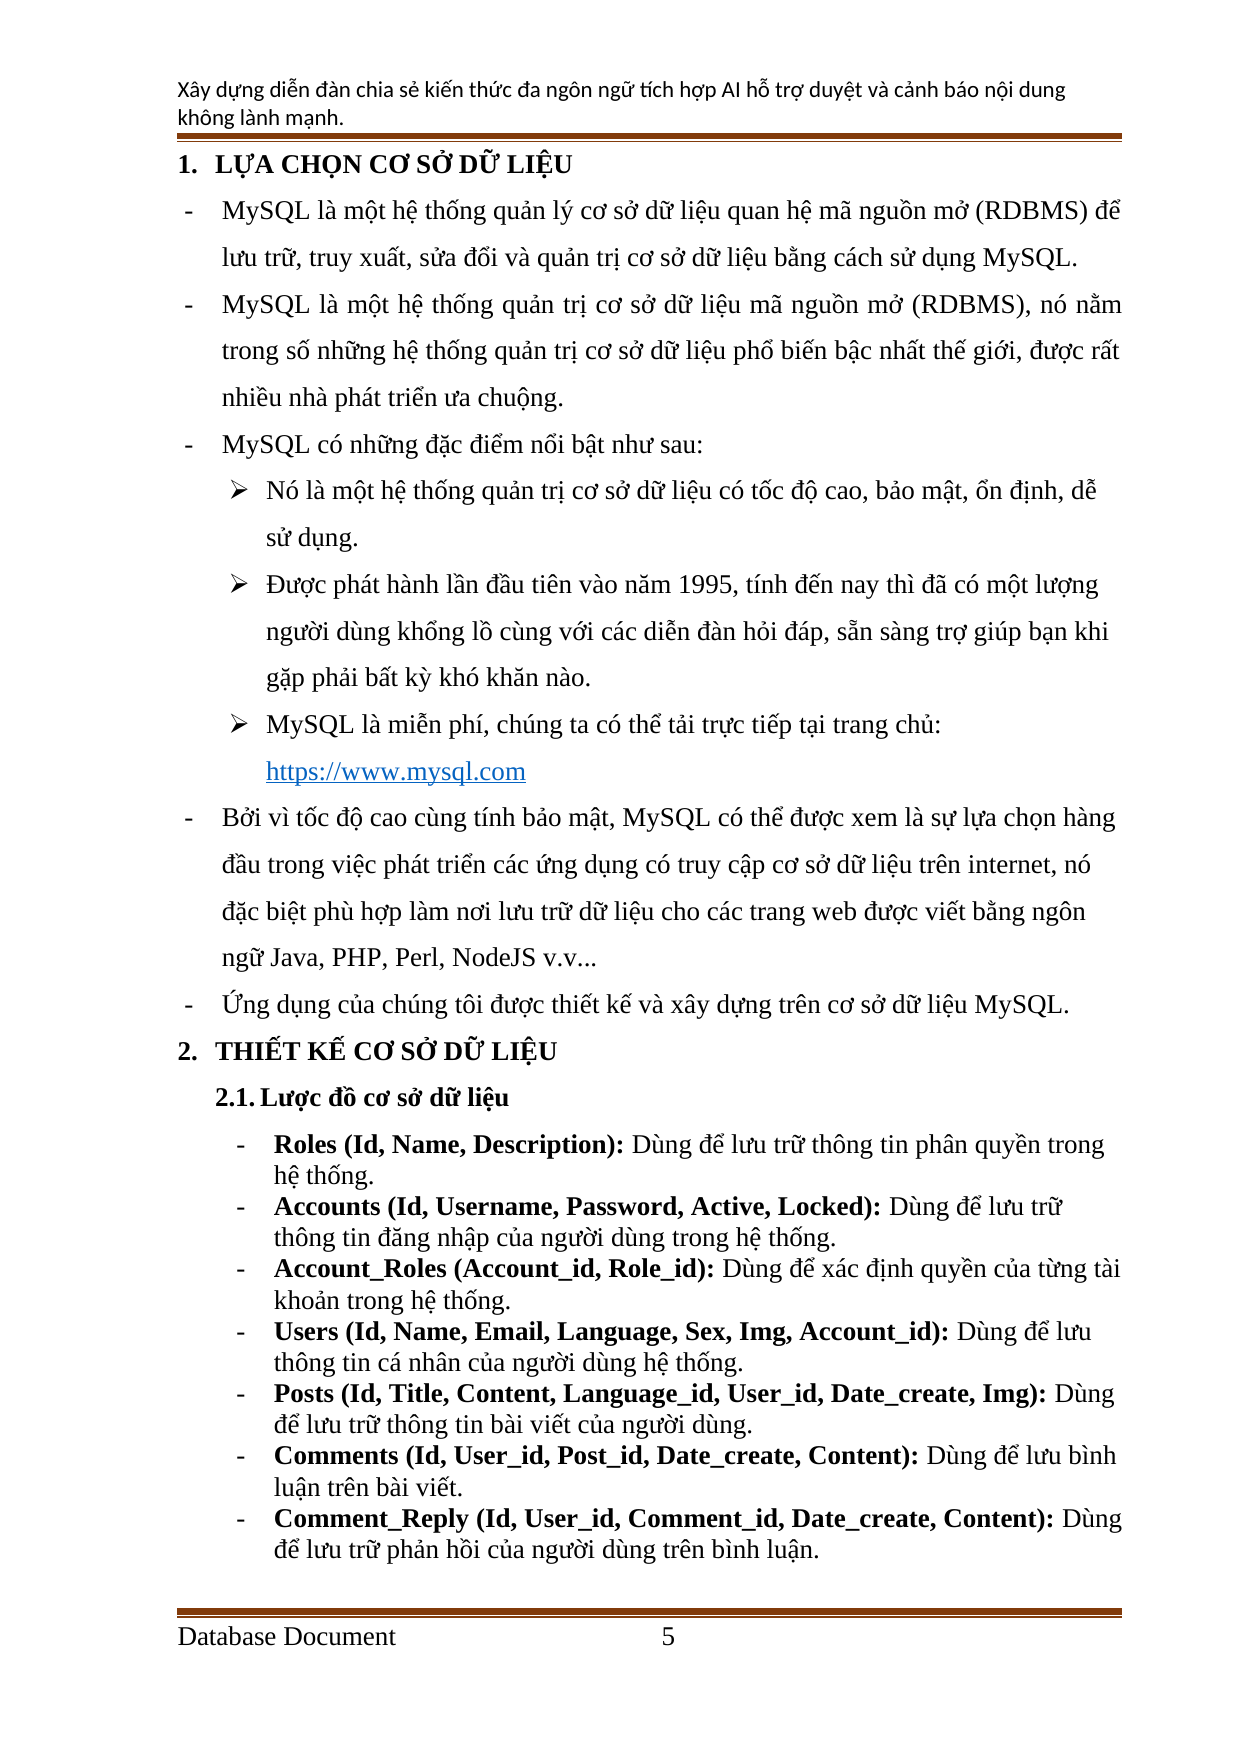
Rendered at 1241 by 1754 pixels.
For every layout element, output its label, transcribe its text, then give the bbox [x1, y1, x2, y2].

list Nó là một hệ thống quản trị cơ sở dữ liệu có tốc độ cao, bảo mật, ổn định, dễ sử dụng. [228, 474, 1122, 552]
list Bởi vì tốc độ cao cùng tính bảo mật, MySQL có thể được xem là sự lựa chọn hàng đầu trong việc phát triển các ứng dụng có truy cập cơ sở dữ liệu trên internet, nó đặc biệt phù hợp làm nơi lưu trữ dữ liệu cho các trang web được viết bằng ngôn ngữ Java, PHP, Perl, NodeJS v.v... [184, 801, 1122, 972]
list Ứng dụng của chúng tôi được thiết kế và xây dựng trên cơ sở dữ liệu MySQL. [184, 988, 1122, 1019]
list Accounts (Id, Username, Password, Active, Locked): Dùng để lưu trữ thông tin đăng nhập của người dùng trong hệ thống. [236, 1190, 1122, 1253]
list Account_Roles (Account_id, Role_id): Dùng để xác định quyền của từng tài khoản trong hệ thống. [236, 1253, 1122, 1315]
list Comment_Reply (Id, User_id, Comment_id, Date_create, Content): Dùng để lưu trữ phản hồi của người dùng trên bình luận. [236, 1502, 1122, 1564]
subtitle Lược đồ cơ sở dữ liệu [215, 1081, 1122, 1112]
list Comments (Id, User_id, Post_id, Date_create, Content): Dùng để lưu bình luận trên bài viết. [236, 1439, 1122, 1502]
list MySQL là một hệ thống quản trị cơ sở dữ liệu mã nguồn mở (RDBMS), nó nằm trong số những hệ thống quản trị cơ sở dữ liệu phổ biến bậc nhất thế giới, được rất nhiều nhà phát triển ưa chuộng. [184, 288, 1122, 412]
list MySQL là một hệ thống quản lý cơ sở dữ liệu quan hệ mã nguồn mở (RDBMS) để lưu trữ, truy xuất, sửa đổi và quản trị cơ sở dữ liệu bằng cách sử dụng MySQL. [184, 194, 1122, 272]
subtitle LỰA CHỌN CƠ SỞ DỮ LIỆU [177, 148, 1122, 179]
list Posts (Id, Title, Content, Language_id, User_id, Date_create, Img): Dùng để lưu trữ thông tin bài viết của người dùng. [236, 1377, 1122, 1439]
list Roles (Id, Name, Description): Dùng để lưu trữ thông tin phân quyền trong hệ thống. [236, 1128, 1122, 1190]
list Được phát hành lần đầu tiên vào năm 1995, tính đến nay thì đã có một lượng người dùng khổng lồ cùng với các diễn đàn hỏi đáp, sẵn sàng trợ giúp bạn khi gặp phải bất kỳ khó khăn nào. [228, 568, 1122, 692]
list Users (Id, Name, Email, Language, Sex, Img, Account_id): Dùng để lưu thông tin cá nhân của người dùng hệ thống. [236, 1315, 1122, 1377]
subtitle THIẾT KẾ CƠ SỞ DỮ LIỆU [177, 1035, 1122, 1066]
list MySQL có những đặc điểm nổi bật như sau: [184, 428, 1122, 459]
list MySQL là miễn phí, chúng ta có thể tải trực tiếp tại trang chủ: https://www.mysql.com [228, 708, 1122, 786]
